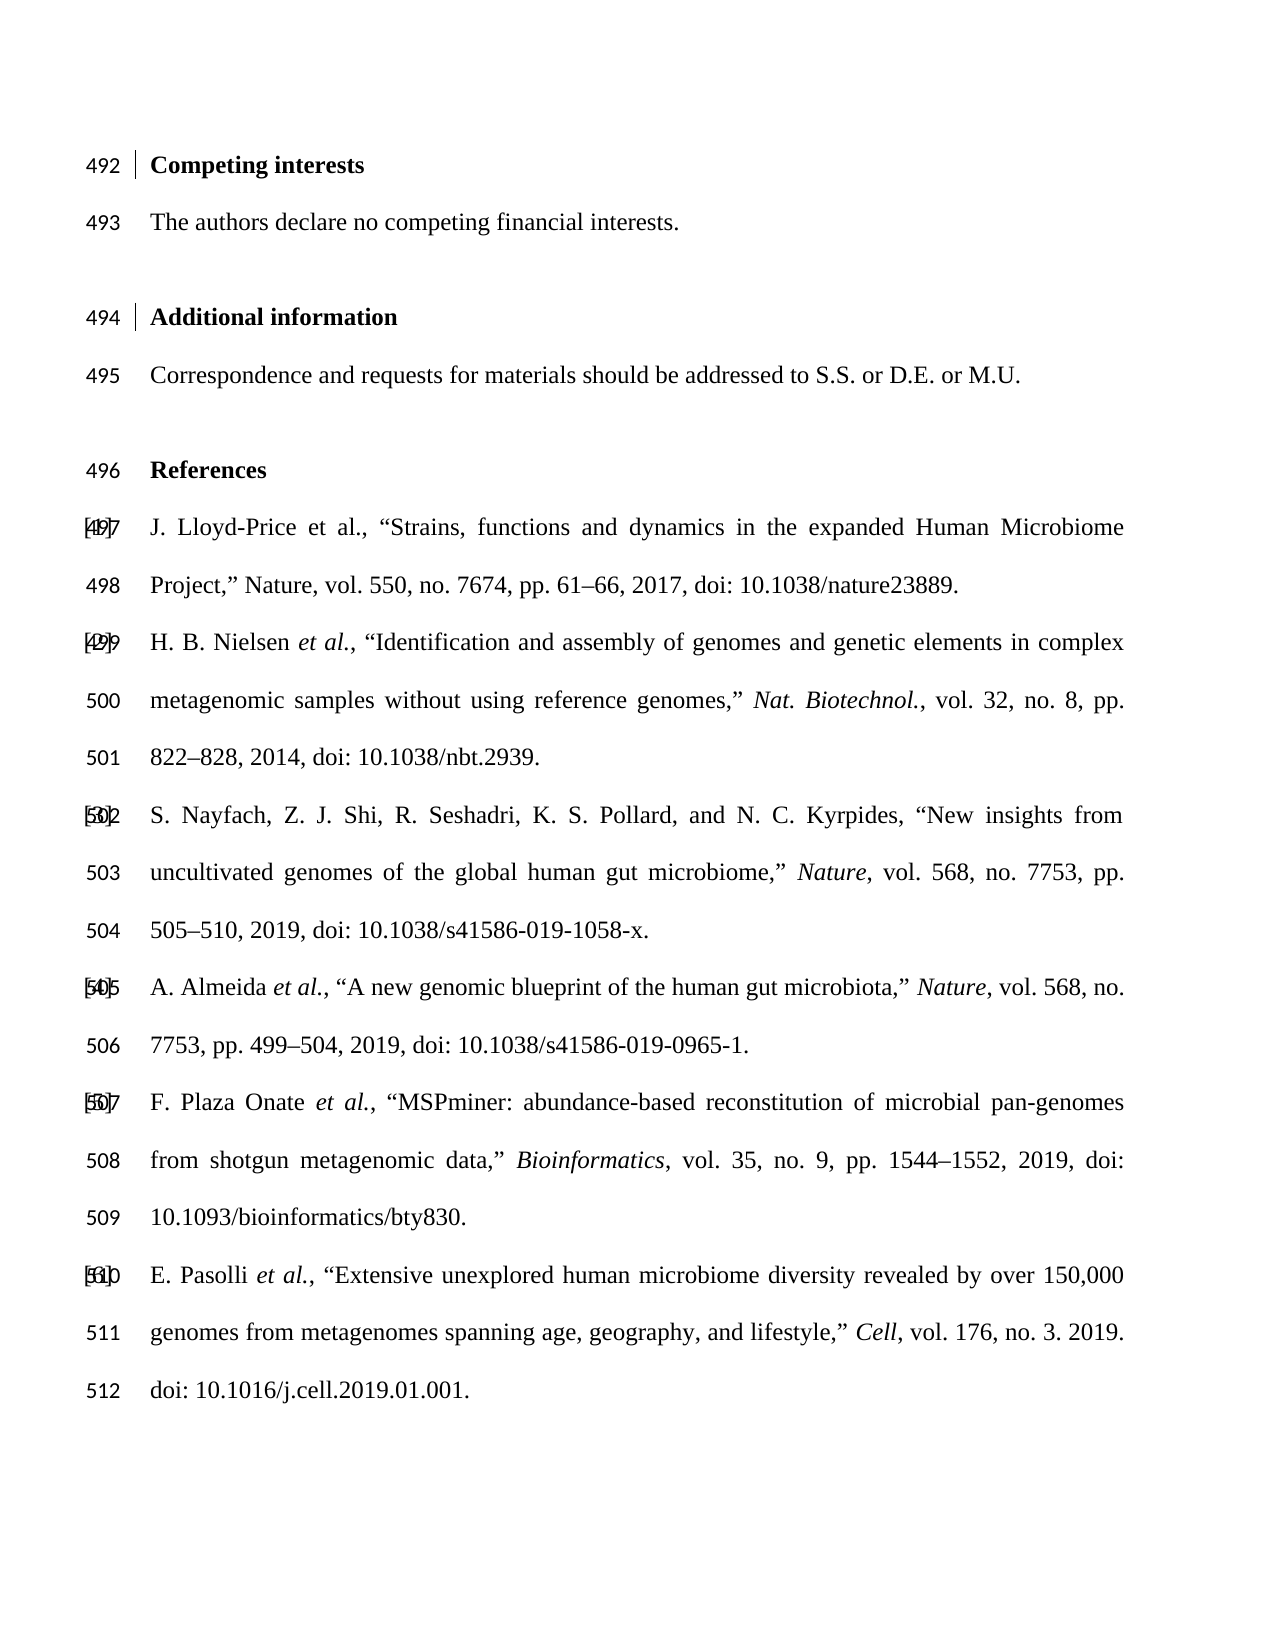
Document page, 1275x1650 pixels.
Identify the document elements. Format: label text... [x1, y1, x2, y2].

text Correspondence and requests for materials should be addressed to S.S. or D.E. or M.U. [150, 360, 1125, 389]
subtitle Competing interests [150, 150, 1125, 179]
text The authors declare no competing financial interests. [150, 207, 1125, 236]
subtitle Additional information [150, 302, 1125, 331]
subtitle References [150, 455, 1125, 484]
